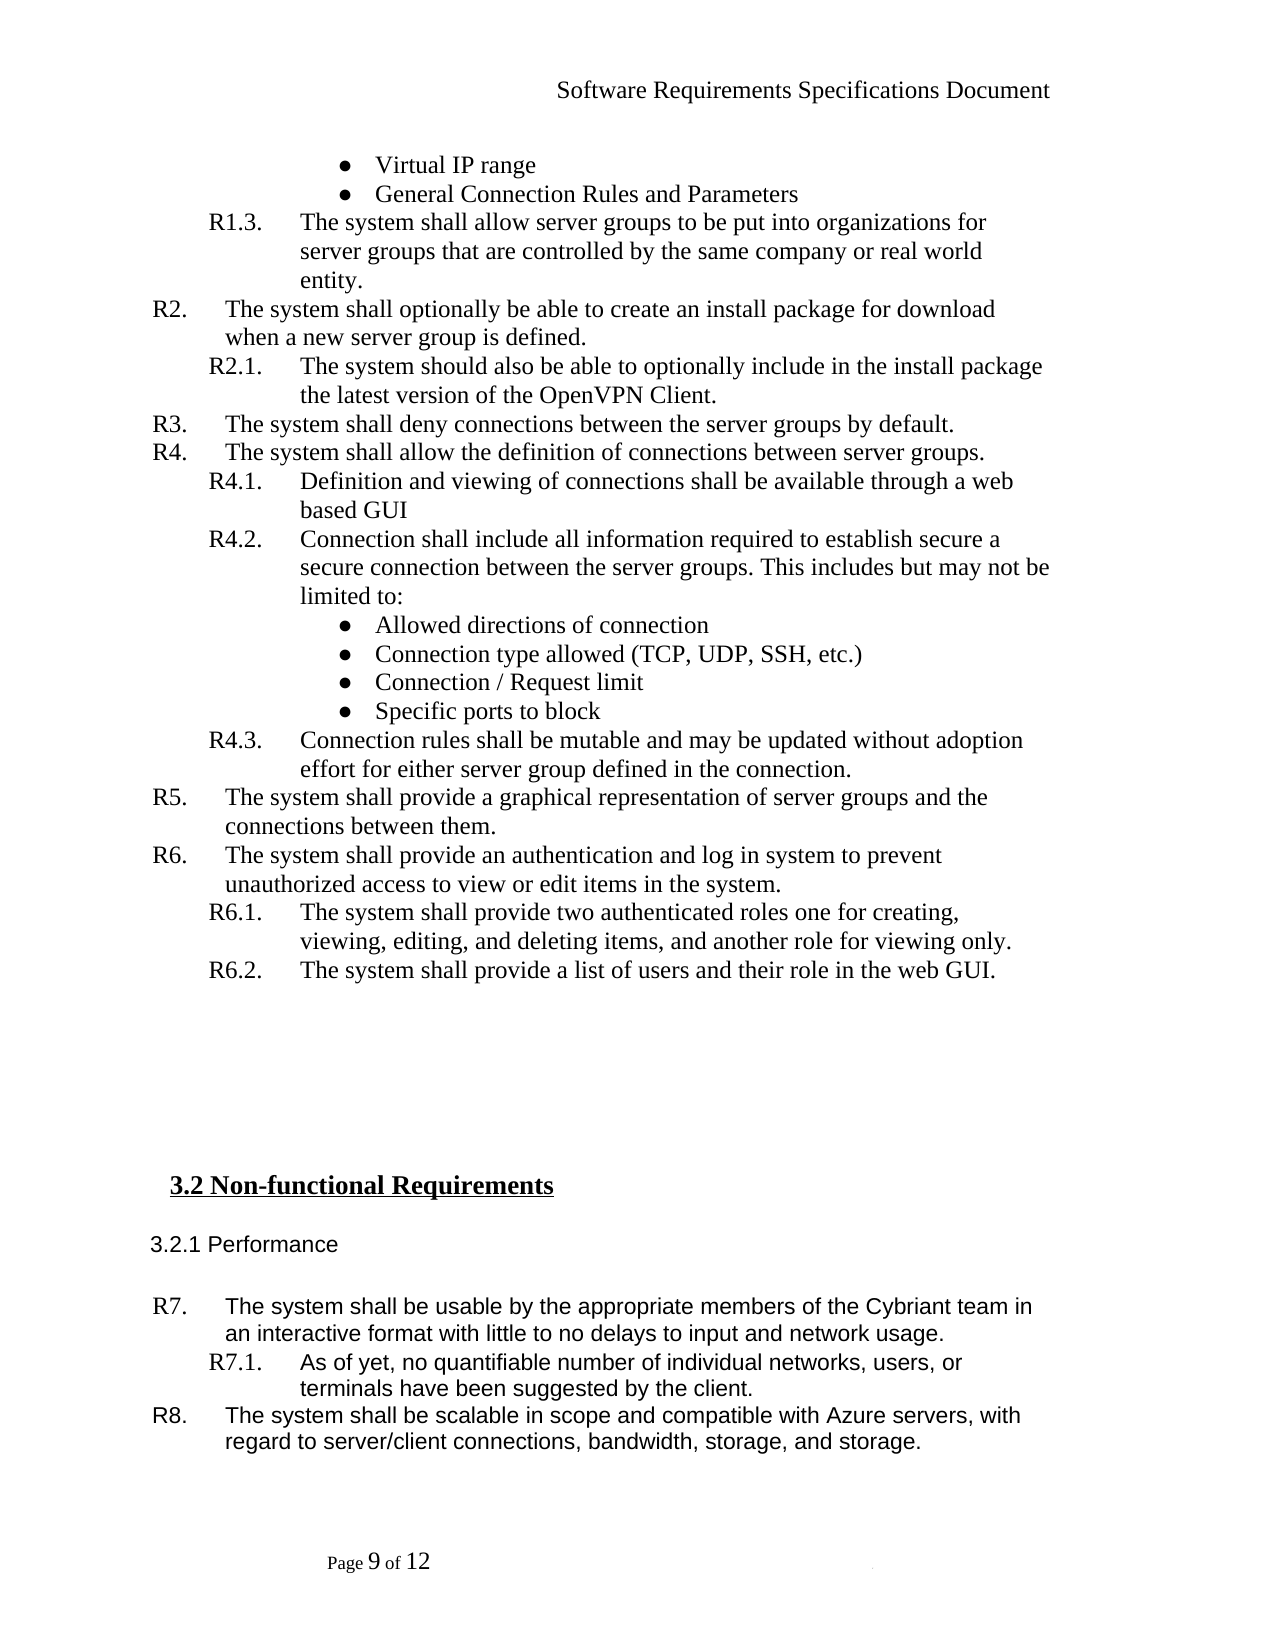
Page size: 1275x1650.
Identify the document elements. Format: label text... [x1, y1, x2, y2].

list The system shall be scalable in scope and compatible with Azure servers, with regard to server/client connections, bandwidth, storage, and storage. [187, 1402, 1050, 1454]
list As of yet, no quantifiable number of individual networks, users, or terminals have been suggested by the client. [262, 1347, 1050, 1402]
list Specific ports to block [337, 696, 1050, 725]
list The system shall provide a list of users and their role in the web GUI. [262, 955, 1050, 984]
list Connection / Request limit [337, 667, 1050, 696]
subtitle 3.2 Non-functional Requirements [169, 1169, 1050, 1231]
list The system shall provide two authenticated roles one for creating, viewing, editing, and deleting items, and another role for viewing only. [262, 897, 1050, 955]
text 3.2.1 Performance [150, 1231, 1125, 1257]
list The system shall provide a graphical representation of server groups and the connections between them. [187, 782, 1050, 840]
list Allowed directions of connection [337, 610, 1050, 639]
list The system shall provide an authentication and log in system to prevent unauthorized access to view or edit items in the system. [187, 840, 1050, 897]
list Connection rules shall be mutable and may be updated without adoption effort for either server group defined in the connection. [262, 725, 1050, 782]
list General Connection Rules and Parameters [337, 179, 1050, 207]
list The system should also be able to optionally include in the install package the latest version of the OpenVPN Client. [262, 351, 1050, 409]
list The system shall be usable by the appropriate members of the Cybriant team in an interactive format with little to no delays to input and network usage. [187, 1291, 1050, 1347]
list The system shall optionally be able to create an install package for download when a new server group is defined. [187, 294, 1050, 351]
list The system shall allow server groups to be put into organizations for server groups that are controlled by the same company or real world entity. [262, 207, 1050, 294]
list Virtual IP range [337, 150, 1050, 179]
list Connection type allowed (TCP, UDP, SSH, etc.) [337, 639, 1050, 667]
list The system shall deny connections between the server groups by default. [187, 409, 1050, 437]
list The system shall allow the definition of connections between server groups. [187, 437, 1050, 466]
list Definition and viewing of connections shall be available through a web based GUI [262, 466, 1050, 524]
list Connection shall include all information required to establish secure a secure connection between the server groups. This includes but may not be limited to: [262, 524, 1050, 610]
